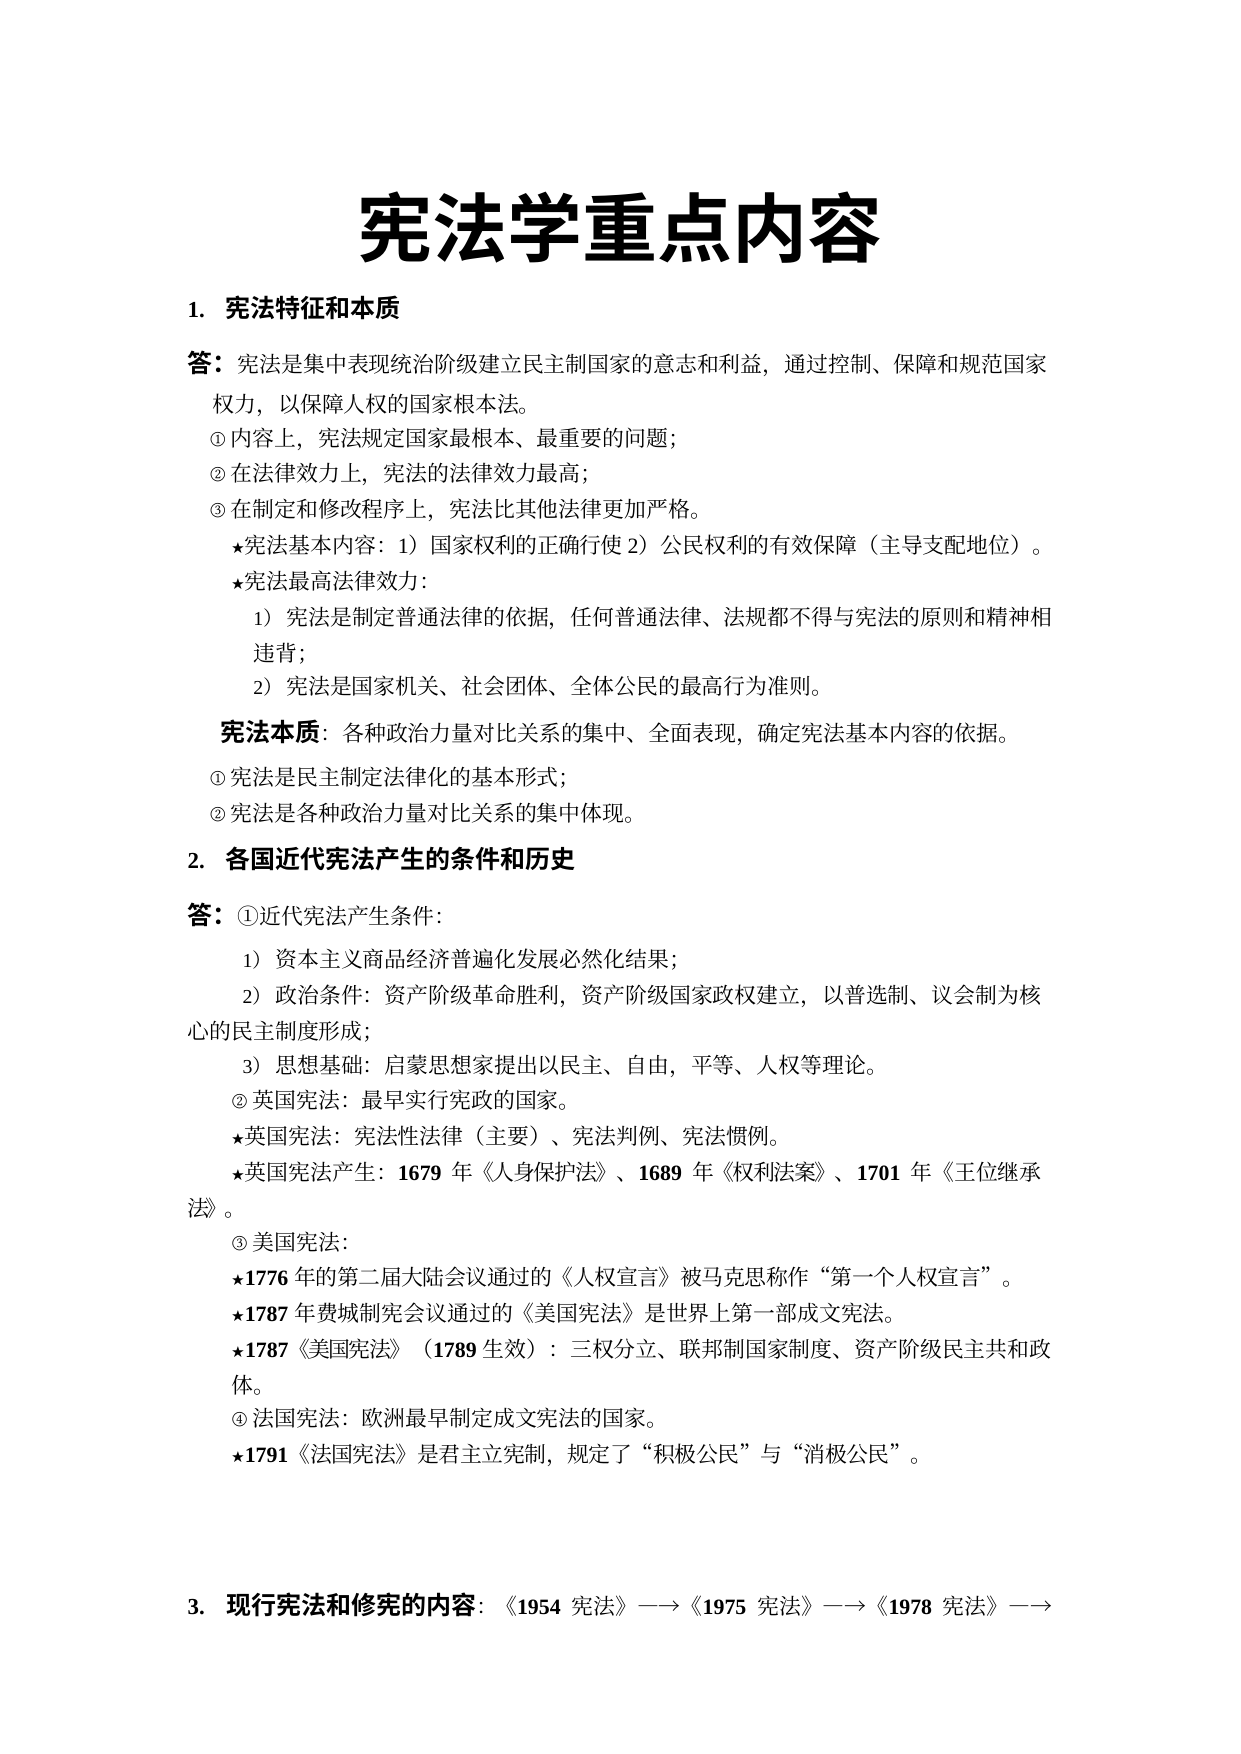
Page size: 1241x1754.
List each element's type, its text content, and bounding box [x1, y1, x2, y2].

text 宪法本质：各种政治力量对比关系的集中、全面表现，确定宪法基本内容的依据。 [220, 713, 1096, 749]
text ★宪法最高法律效力： [231, 564, 1096, 596]
list 思想基础：启蒙思想家提出以民主、自由，平等、人权等理论。 [242, 1051, 1096, 1079]
text ①宪法是民主制定法律化的基本形式； [209, 760, 1096, 792]
text 答：宪法是集中表现统治阶级建立民主制国家的意志和利益，通过控制、保障和规范国家权力，以保障人权的国家根本法。 [187, 344, 1053, 419]
text ②英国宪法：最早实行宪政的国家。 [231, 1083, 1096, 1115]
text ★1791《法国宪法》是君主立宪制，规定了“积极公民”与“消极公民”。 [231, 1437, 1096, 1468]
subtitle 各国近代宪法产生的条件和历史 [187, 840, 1096, 876]
text ★英国宪法：宪法性法律（主要）、宪法判例、宪法惯例。 [231, 1119, 1096, 1151]
text ★英国宪法产生：1679 年《人身保护法》、1689 年《权利法案》、1701 年《王位继承法》。 [187, 1155, 1053, 1223]
text ②在法律效力上，宪法的法律效力最高； [209, 456, 1096, 487]
subtitle 宪法特征和本质 [187, 288, 1096, 325]
list 政治条件：资产阶级革命胜利，资产阶级国家政权建立，以普选制、议会制为核心的民主制度形成； [187, 978, 1053, 1046]
text 答：①近代宪法产生条件： [187, 895, 1096, 931]
list 宪法是国家机关、社会团体、全体公民的最高行为准则。 [253, 672, 1096, 700]
subtitle 宪法学重点内容 [356, 164, 884, 279]
text ★1776 年的第二届大陆会议通过的《人权宣言》被马克思称作“第一个人权宣言”。 [231, 1260, 1096, 1292]
text ①内容上，宪法规定国家最根本、最重要的问题； [209, 426, 1096, 451]
text ★1787《美国宪法》（1789 生效）：三权分立、联邦制国家制度、资产阶级民主共和政体。 [231, 1332, 1053, 1400]
text ★1787 年费城制宪会议通过的《美国宪法》是世界上第一部成文宪法。 [231, 1296, 1096, 1328]
list 宪法是制定普通法律的依据，任何普通法律、法规都不得与宪法的原则和精神相违背； [253, 600, 1053, 668]
list 现行宪法和修宪的内容：《1954 宪法》—→《1975 宪法》—→《1978 宪法》—→ [187, 1586, 1096, 1622]
text ③美国宪法： [231, 1228, 1096, 1256]
text ③在制定和修改程序上，宪法比其他法律更加严格。 [209, 492, 1096, 523]
list 资本主义商品经济普遍化发展必然化结果； [242, 942, 1096, 974]
text ★宪法基本内容：1）国家权利的正确行使 2）公民权利的有效保障（主导支配地位）。 [231, 528, 1096, 559]
text ②宪法是各种政治力量对比关系的集中体现。 [209, 796, 1096, 828]
text ④法国宪法：欧洲最早制定成文宪法的国家。 [231, 1404, 1096, 1432]
